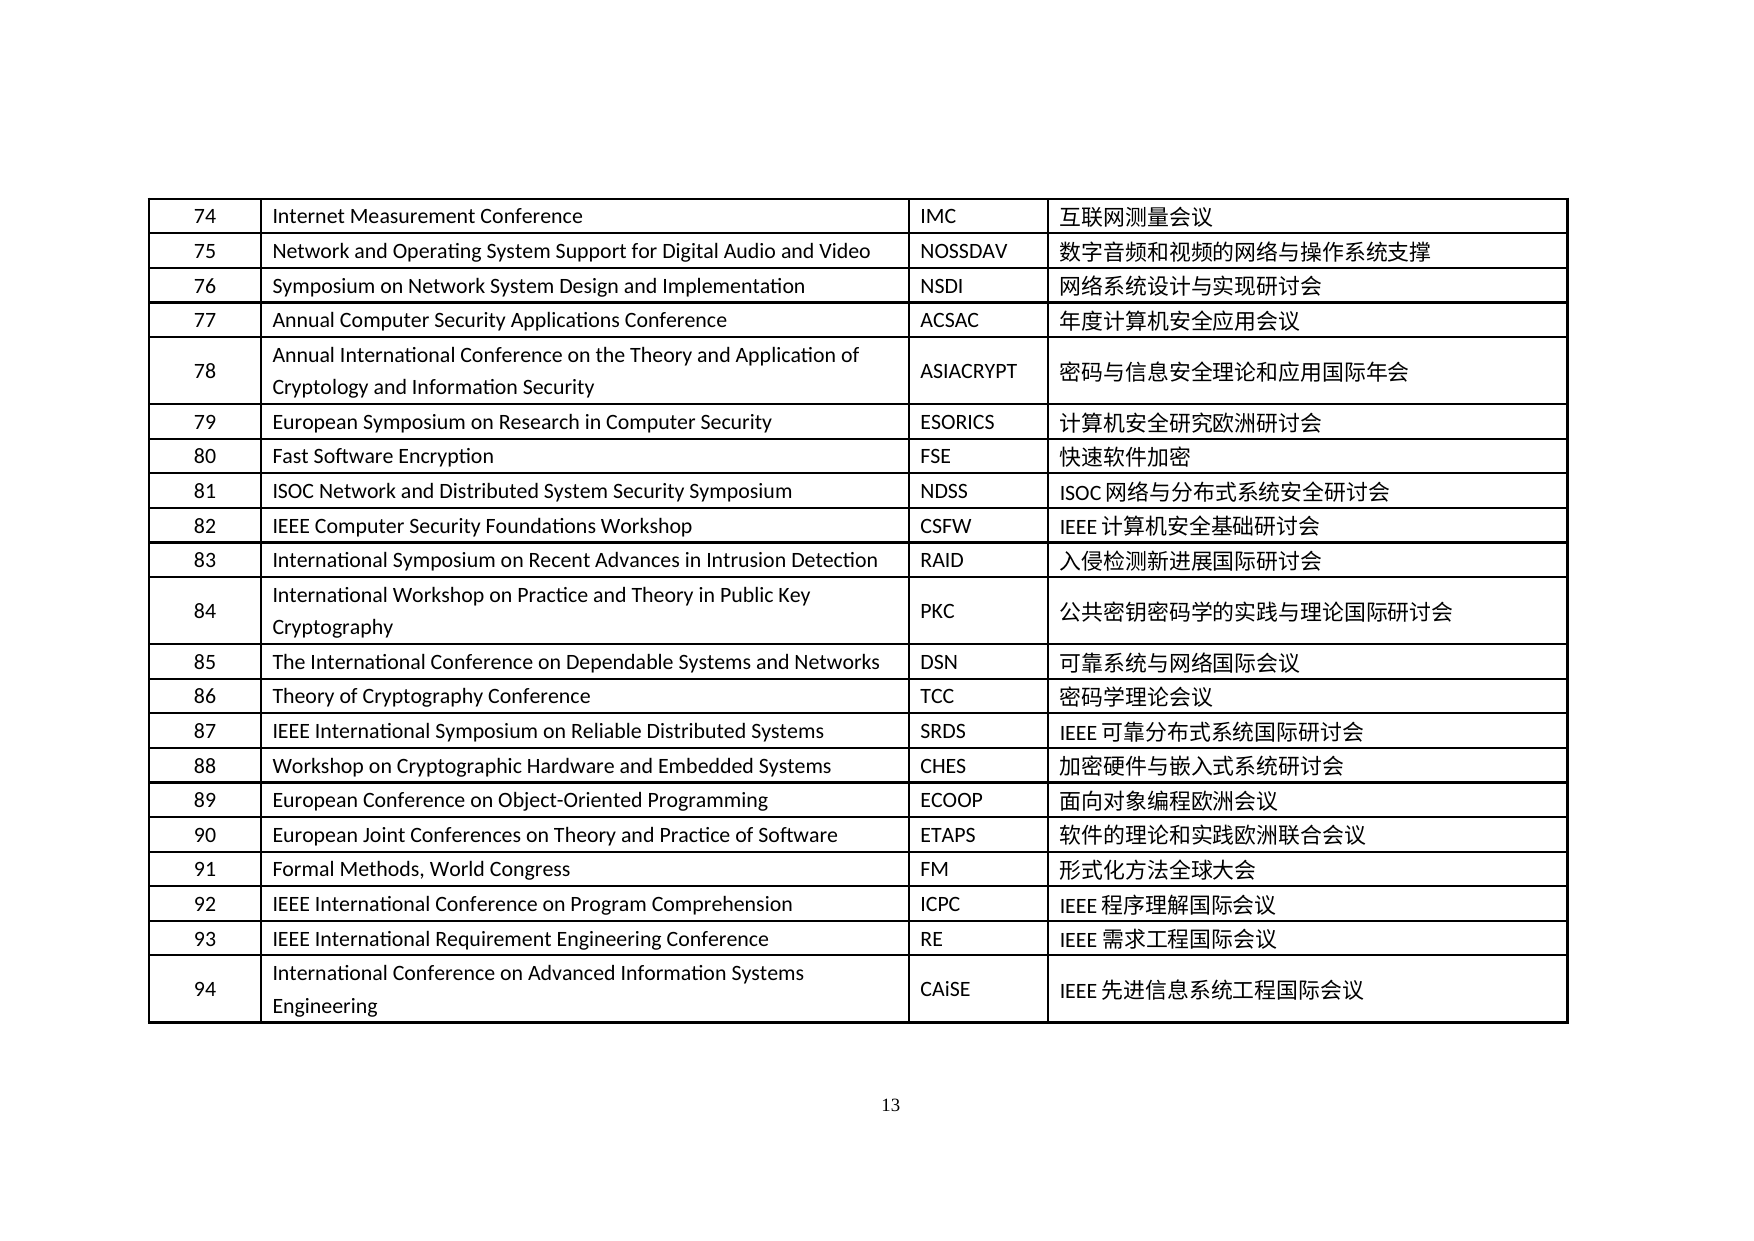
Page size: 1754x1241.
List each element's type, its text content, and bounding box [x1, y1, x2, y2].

table_cell Internet Measurement Conference [262, 200, 908, 232]
table_cell 93 [150, 922, 260, 954]
table_cell Theory of Cryptography Conference [262, 680, 908, 712]
table_cell 形式化方法全球大会 [1049, 853, 1566, 885]
table_cell 面向对象编程欧洲会议 [1049, 784, 1566, 816]
table_cell European Symposium on Research in Computer Security [262, 405, 908, 438]
table_cell 81 [150, 474, 260, 507]
table_cell 可靠系统与网络国际会议 [1049, 645, 1566, 678]
table_cell IMC [910, 200, 1047, 232]
table_cell 83 [150, 544, 260, 576]
table_cell European Conference on Object-Oriented Programming [262, 784, 908, 816]
table_cell International Workshop on Practice and Theory in Public Key Cryptography [262, 578, 908, 643]
table_cell 入侵检测新进展国际研讨会 [1049, 544, 1566, 576]
table_cell 网络系统设计与实现研讨会 [1049, 269, 1566, 301]
table_cell NOSSDAV [910, 234, 1047, 267]
table_cell IEEE可靠分布式系统国际研讨会 [1049, 714, 1566, 747]
table_cell Annual International Conference on the Theory and Application of Cryptology and Information Security [262, 338, 908, 403]
table_cell 87 [150, 714, 260, 747]
table_cell ISOC Network and Distributed System Security Symposium [262, 474, 908, 507]
table_cell 软件的理论和实践欧洲联合会议 [1049, 818, 1566, 851]
table_cell 90 [150, 818, 260, 851]
table_cell 82 [150, 509, 260, 541]
table_cell CAiSE [910, 956, 1047, 1021]
table_cell PKC [910, 578, 1047, 643]
table_cell 92 [150, 887, 260, 920]
table_cell 密码学理论会议 [1049, 680, 1566, 712]
table_cell IEEE International Requirement Engineering Conference [262, 922, 908, 954]
table_cell 89 [150, 784, 260, 816]
table_cell 计算机安全研究欧洲研讨会 [1049, 405, 1566, 438]
table_cell ESORICS [910, 405, 1047, 438]
table_cell 75 [150, 234, 260, 267]
table_cell ICPC [910, 887, 1047, 920]
table_cell 84 [150, 578, 260, 643]
table_cell 77 [150, 304, 260, 336]
table_cell 公共密钥密码学的实践与理论国际研讨会 [1049, 578, 1566, 643]
table_cell IEEE计算机安全基础研讨会 [1049, 509, 1566, 541]
table_cell RAID [910, 544, 1047, 576]
table_cell European Joint Conferences on Theory and Practice of Software [262, 818, 908, 851]
table_cell 88 [150, 749, 260, 781]
table_cell 快速软件加密 [1049, 440, 1566, 472]
table_cell 79 [150, 405, 260, 438]
table_cell TCC [910, 680, 1047, 712]
table_cell ACSAC [910, 304, 1047, 336]
table_cell 91 [150, 853, 260, 885]
table_cell NDSS [910, 474, 1047, 507]
table_cell ASIACRYPT [910, 338, 1047, 403]
table_cell 数字音频和视频的网络与操作系统支撑 [1049, 234, 1566, 267]
table_cell FM [910, 853, 1047, 885]
table_cell SRDS [910, 714, 1047, 747]
table_cell 年度计算机安全应用会议 [1049, 304, 1566, 336]
table_cell 加密硬件与嵌入式系统研讨会 [1049, 749, 1566, 781]
table_cell 94 [150, 956, 260, 1021]
table_cell IEEE先进信息系统工程国际会议 [1049, 956, 1566, 1021]
table_cell CHES [910, 749, 1047, 781]
table_cell The International Conference on Dependable Systems and Networks [262, 645, 908, 678]
table_cell IEEE程序理解国际会议 [1049, 887, 1566, 920]
table_cell FSE [910, 440, 1047, 472]
table_cell IEEE Computer Security Foundations Workshop [262, 509, 908, 541]
table_cell International Symposium on Recent Advances in Intrusion Detection [262, 544, 908, 576]
table_cell ISOC网络与分布式系统安全研讨会 [1049, 474, 1566, 507]
table_cell Symposium on Network System Design and Implementation [262, 269, 908, 301]
table_cell 密码与信息安全理论和应用国际年会 [1049, 338, 1566, 403]
table_cell International Conference on Advanced Information Systems Engineering [262, 956, 908, 1021]
table_cell RE [910, 922, 1047, 954]
table_cell Workshop on Cryptographic Hardware and Embedded Systems [262, 749, 908, 781]
table_cell Fast Software Encryption [262, 440, 908, 472]
table_cell ECOOP [910, 784, 1047, 816]
table_cell DSN [910, 645, 1047, 678]
table_cell 86 [150, 680, 260, 712]
table_cell 80 [150, 440, 260, 472]
table_cell IEEE 需求工程国际会议 [1049, 922, 1566, 954]
table_cell Formal Methods, World Congress [262, 853, 908, 885]
table_cell NSDI [910, 269, 1047, 301]
table_cell IEEE International Conference on Program Comprehension [262, 887, 908, 920]
table_cell Network and Operating System Support for Digital Audio and Video [262, 234, 908, 267]
table_cell IEEE International Symposium on Reliable Distributed Systems [262, 714, 908, 747]
table_cell Annual Computer Security Applications Conference [262, 304, 908, 336]
table_cell CSFW [910, 509, 1047, 541]
table_cell ETAPS [910, 818, 1047, 851]
table_cell 74 [150, 200, 260, 232]
table_cell 互联网测量会议 [1049, 200, 1566, 232]
table_cell 85 [150, 645, 260, 678]
table_cell 76 [150, 269, 260, 301]
table_cell 78 [150, 338, 260, 403]
